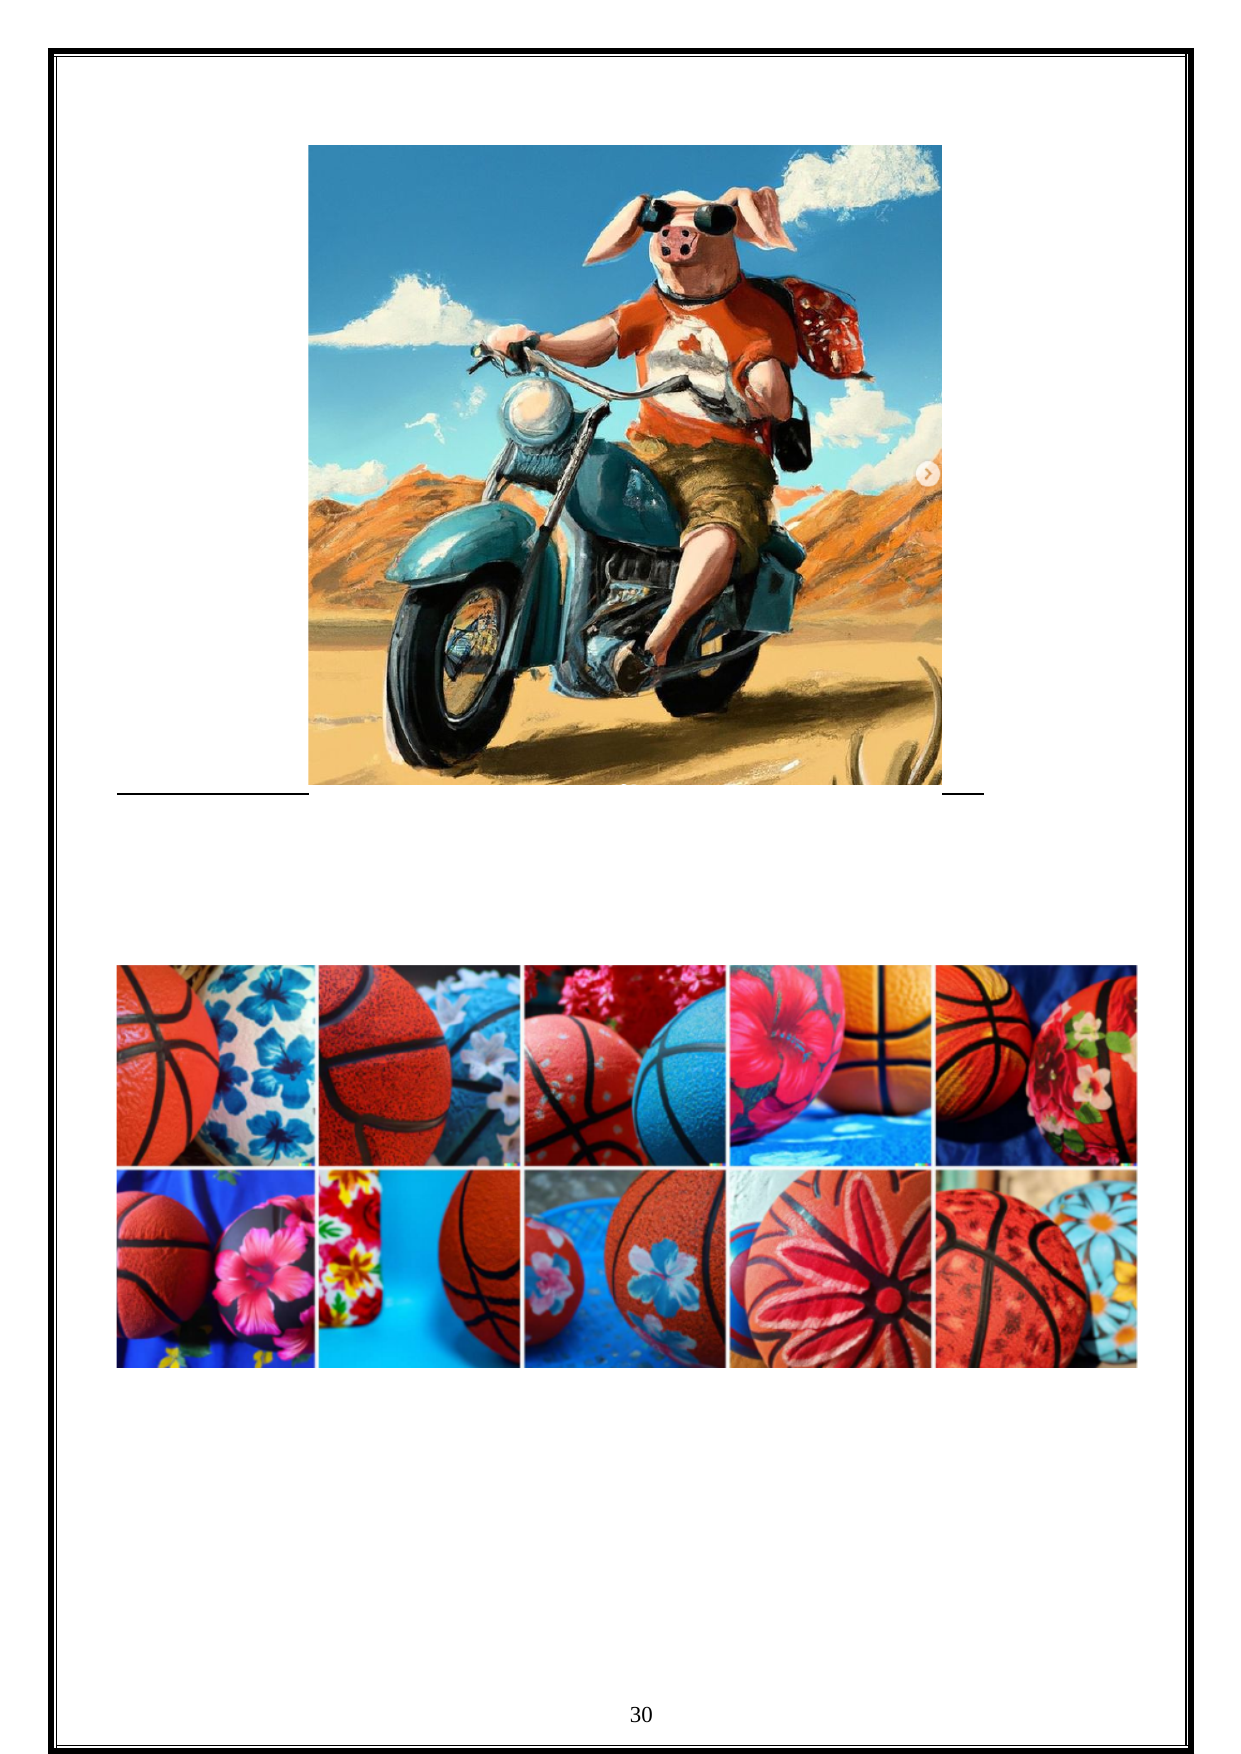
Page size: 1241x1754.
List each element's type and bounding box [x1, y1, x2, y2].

picture [308, 145, 942, 785]
picture [116, 965, 1138, 1368]
